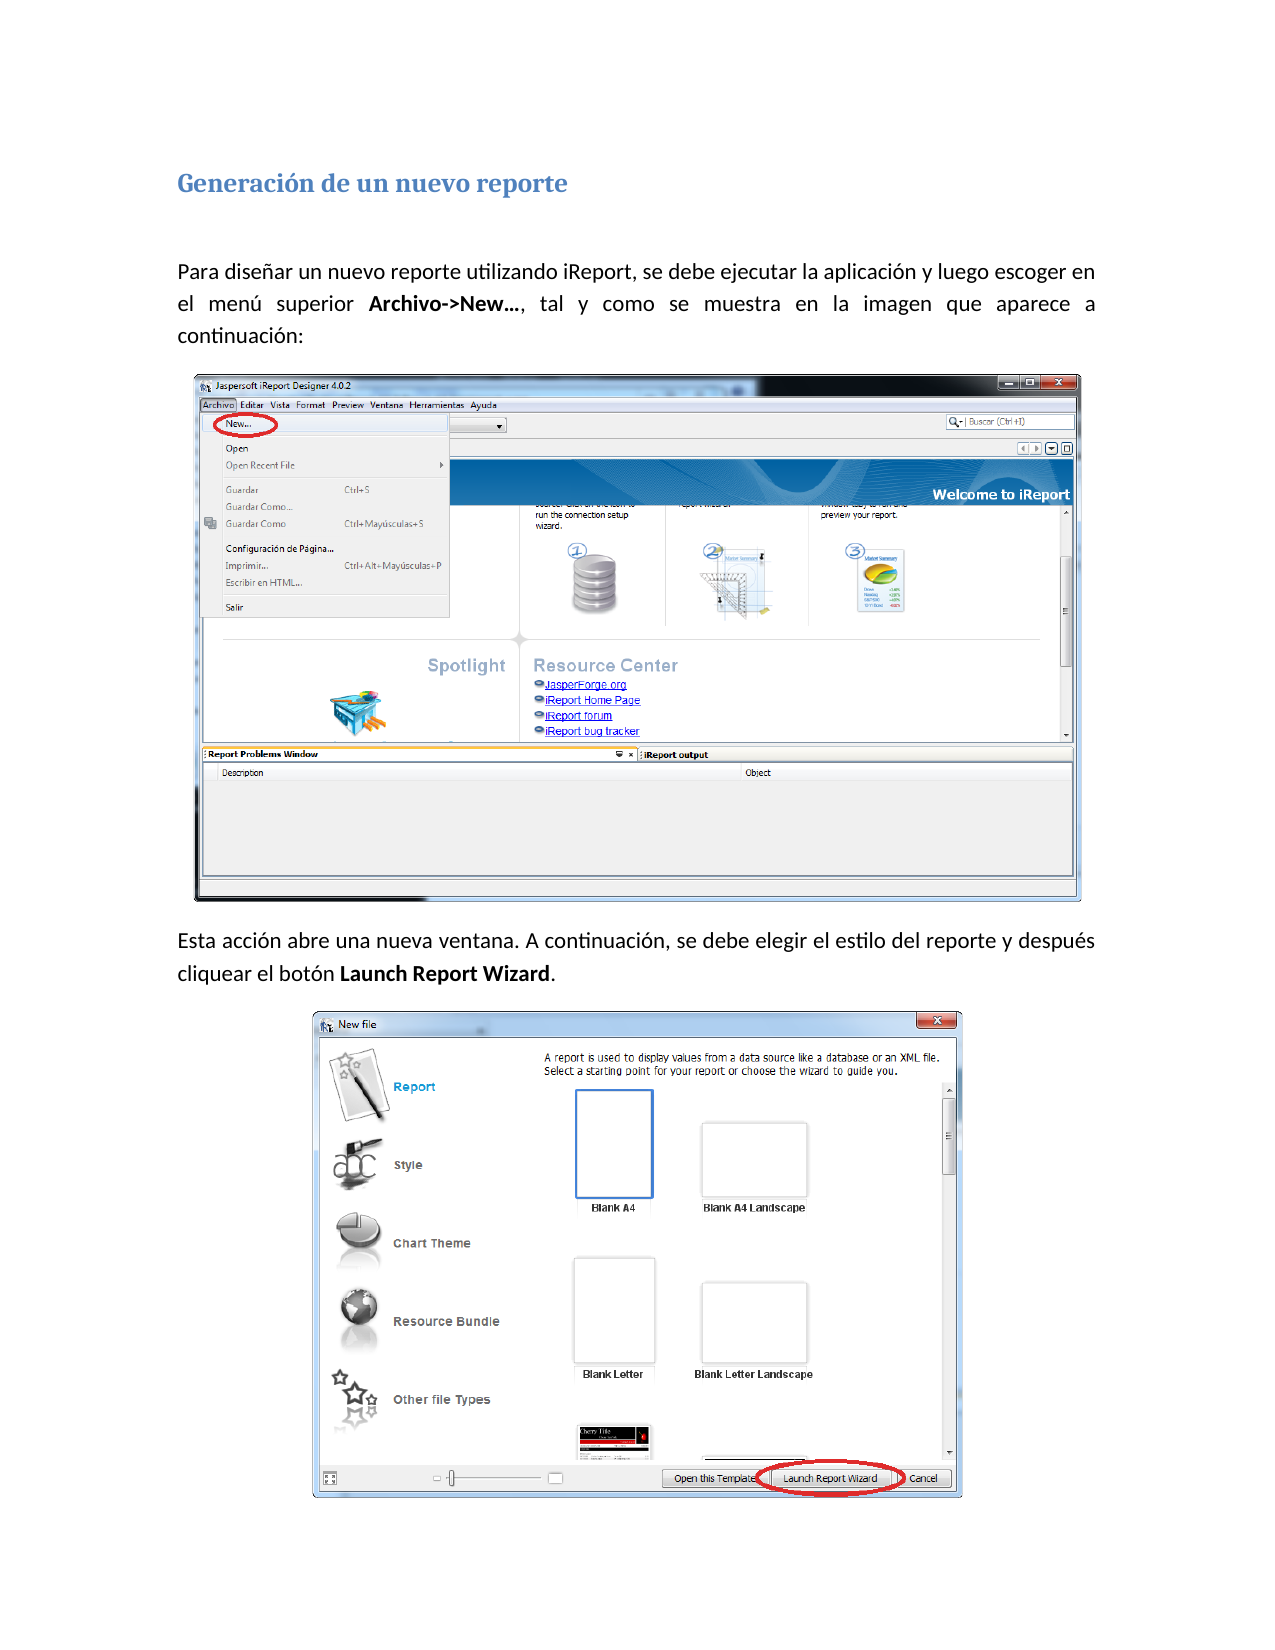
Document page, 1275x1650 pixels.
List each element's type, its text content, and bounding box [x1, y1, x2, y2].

text Esta acción abre una nueva ventana. A continuación, se debe elegir el estilo del reporte y después cliquear el botón Launch Report Wizard. [177, 926, 1098, 987]
text Para diseñar un nuevo reporte utilizando iReport, se debe ejecutar la aplicación y luego escoger en el menú superior Archivo->New…, tal y como se muestra en la imagen que aparece a continuación: [177, 257, 1098, 349]
subtitle Generación de un nuevo reporte [177, 168, 1098, 199]
picture [193, 374, 1082, 902]
picture [312, 1011, 963, 1498]
